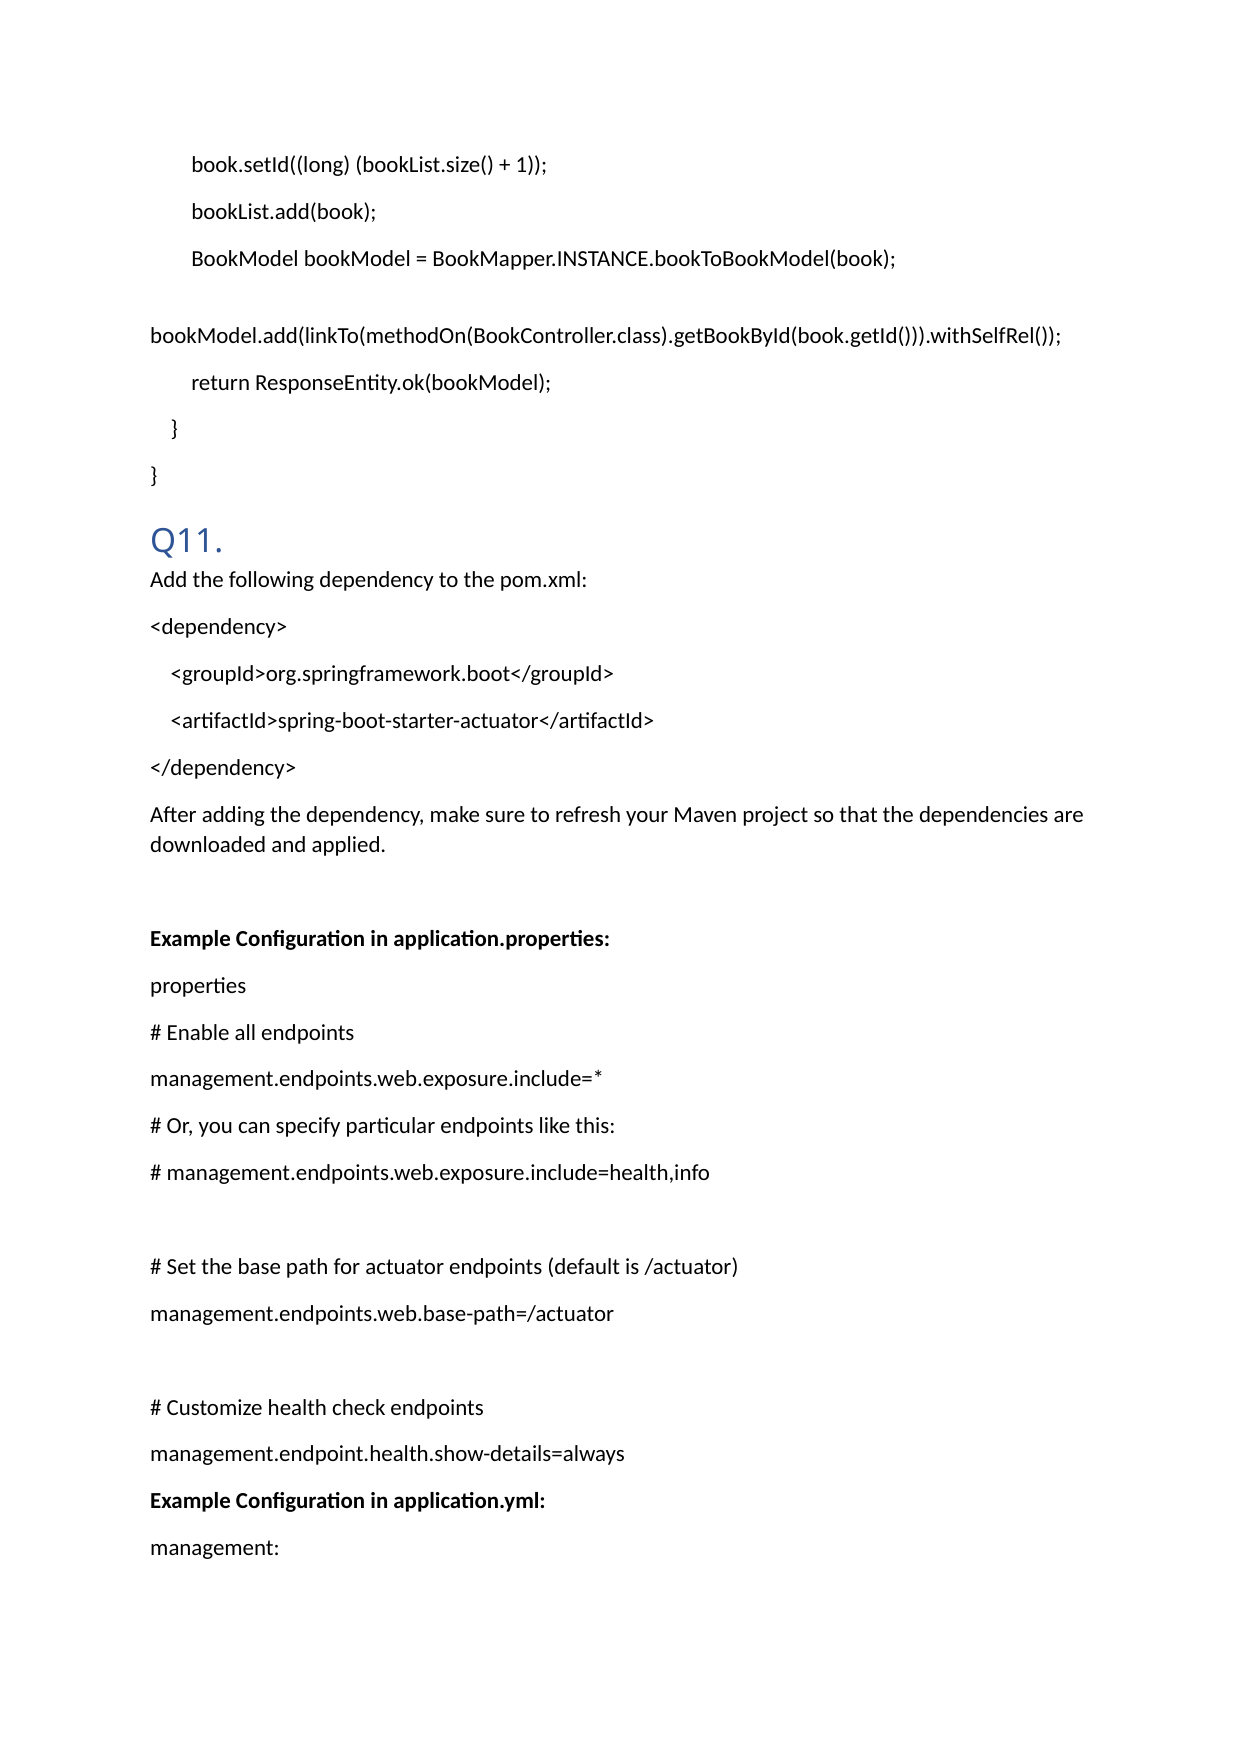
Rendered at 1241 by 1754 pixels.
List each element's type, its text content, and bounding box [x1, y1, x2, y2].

text <groupId>org.springframework.boot</groupId> [150, 659, 1090, 687]
text # management.endpoints.web.exposure.include=health,info [150, 1158, 1090, 1186]
text # Customize health check endpoints [150, 1393, 1090, 1421]
text After adding the dependency, make sure to refresh your Maven project so that the dependencies are downloaded and applied. [150, 800, 1090, 858]
text Example Configuration in application.properties: [150, 924, 1090, 952]
text <artifactId>spring-boot-starter-actuator</artifactId> [150, 706, 1090, 734]
text management.endpoint.health.show-details=always [150, 1439, 1090, 1468]
text # Enable all endpoints [150, 1018, 1090, 1046]
text bookList.add(book); [150, 197, 1090, 225]
text Add the following dependency to the pom.xml: [150, 566, 1090, 594]
subtitle Q11. [150, 517, 1090, 562]
text </dependency> [150, 753, 1090, 781]
text management.endpoints.web.base-path=/actuator [150, 1299, 1090, 1327]
text management: [150, 1533, 1090, 1561]
text book.setId((long) (bookList.size() + 1)); [150, 150, 1090, 178]
text <dependency> [150, 612, 1090, 641]
text management.endpoints.web.exposure.include=* [150, 1064, 1090, 1093]
text return ResponseEntity.ok(bookModel); [150, 368, 1090, 396]
text Example Configuration in application.yml: [150, 1486, 1090, 1514]
text BookModel bookModel = BookMapper.INSTANCE.bookToBookModel(book); [150, 244, 1090, 272]
text bookModel.add(linkTo(methodOn(BookController.class).getBookById(book.getId())).withSelfRel()); [150, 291, 1090, 349]
text # Or, you can specify particular endpoints like this: [150, 1111, 1090, 1139]
text } [150, 414, 1090, 443]
text # Set the base path for actuator endpoints (default is /actuator) [150, 1252, 1090, 1280]
text } [150, 461, 1090, 489]
text properties [150, 971, 1090, 999]
